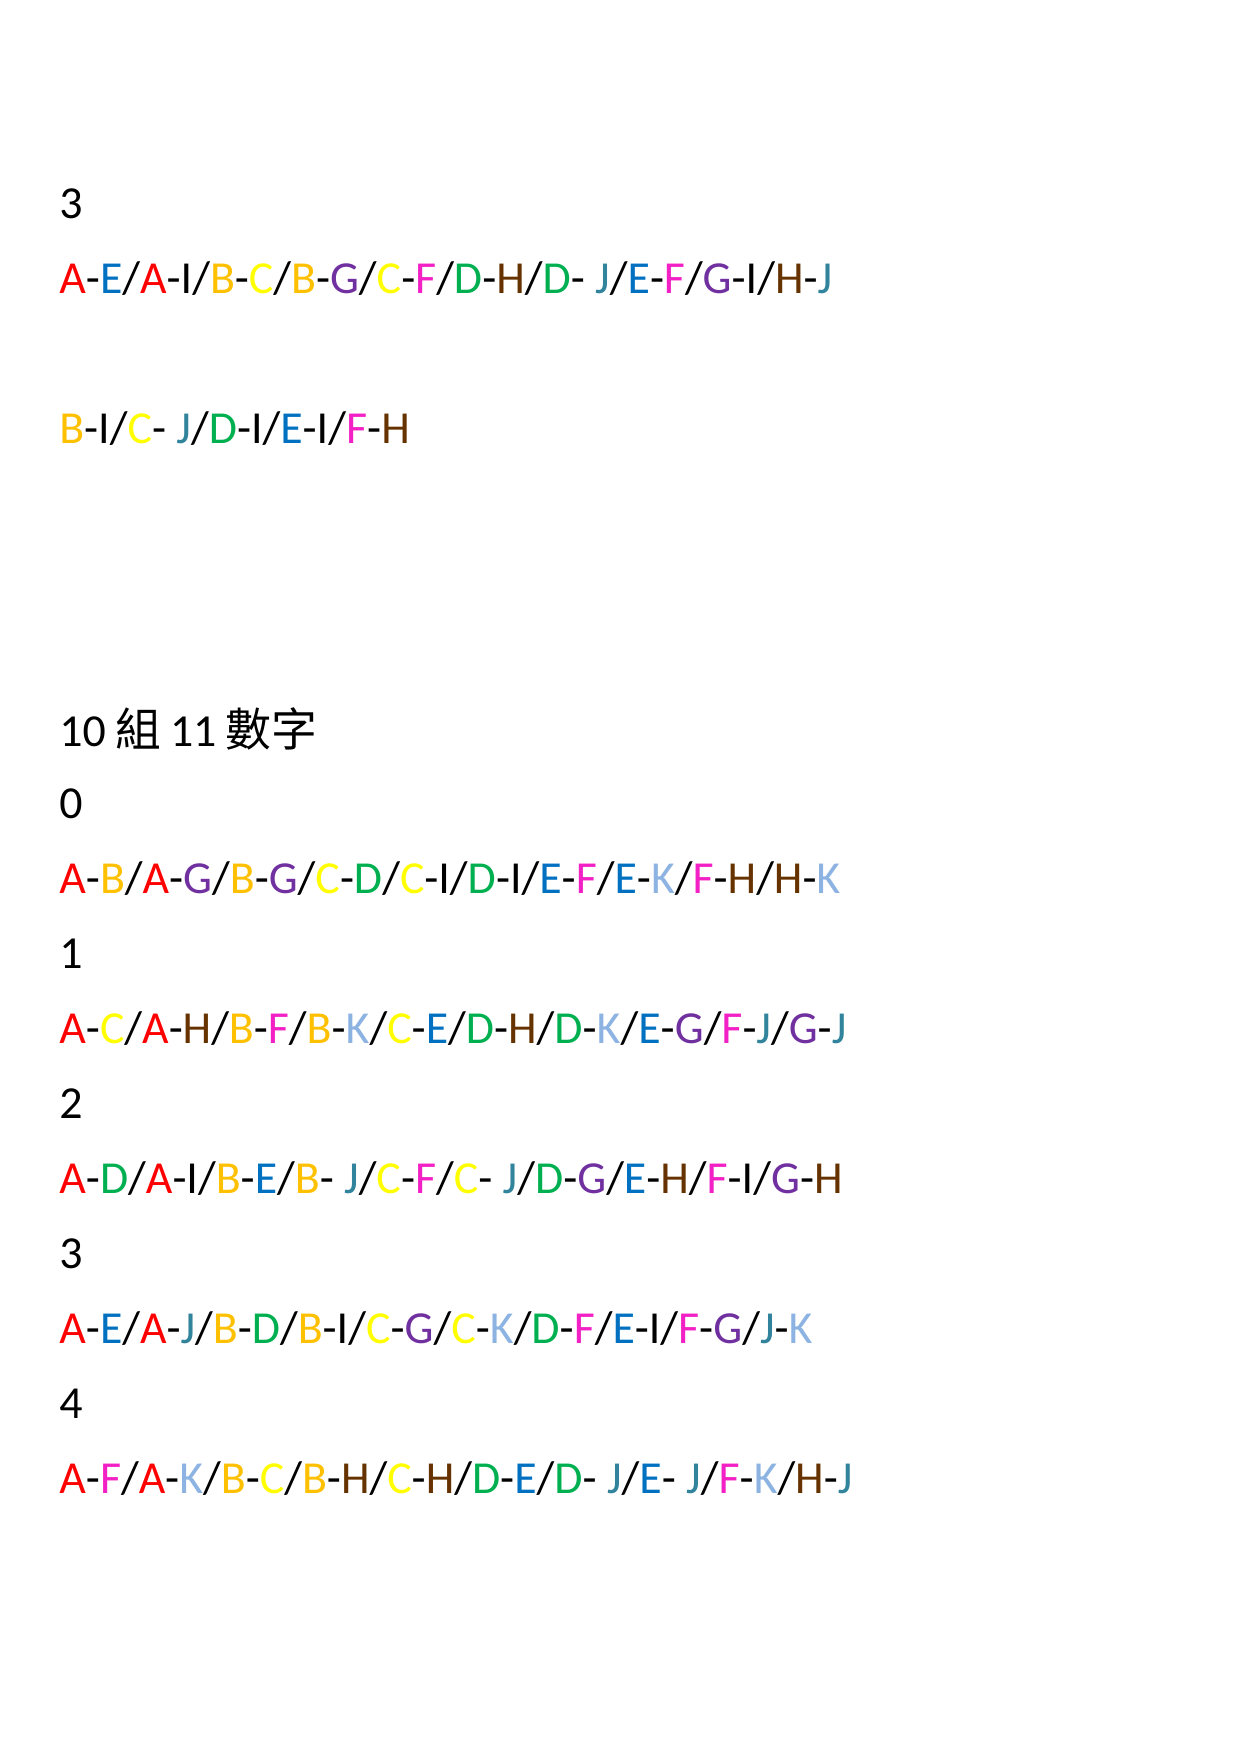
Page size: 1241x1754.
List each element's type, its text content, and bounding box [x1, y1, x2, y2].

text B-I/C- J/D-I/E-I/F-H [59, 389, 1205, 464]
text 10組11數字 [59, 689, 1205, 764]
text A-E/A-J/B-D/B-I/C-G/C-K/D-F/E-I/F-G/J-K [59, 1289, 1205, 1364]
text 2 [59, 1064, 1205, 1139]
text A-D/A-I/B-E/B- J/C-F/C- J/D-G/E-H/F-I/G-H [59, 1139, 1205, 1214]
text 4 [59, 1364, 1205, 1439]
text 3 [59, 164, 1205, 239]
text 3 [59, 1214, 1205, 1289]
text 1 [59, 914, 1205, 989]
text A-E/A-I/B-C/B-G/C-F/D-H/D- J/E-F/G-I/H-J [59, 239, 1205, 314]
text A-B/A-G/B-G/C-D/C-I/D-I/E-F/E-K/F-H/H-K [59, 839, 1205, 914]
text A-C/A-H/B-F/B-K/C-E/D-H/D-K/E-G/F-J/G-J [59, 989, 1205, 1064]
text 0 [59, 764, 1205, 839]
text A-F/A-K/B-C/B-H/C-H/D-E/D- J/E- J/F-K/H-J [59, 1439, 1205, 1514]
